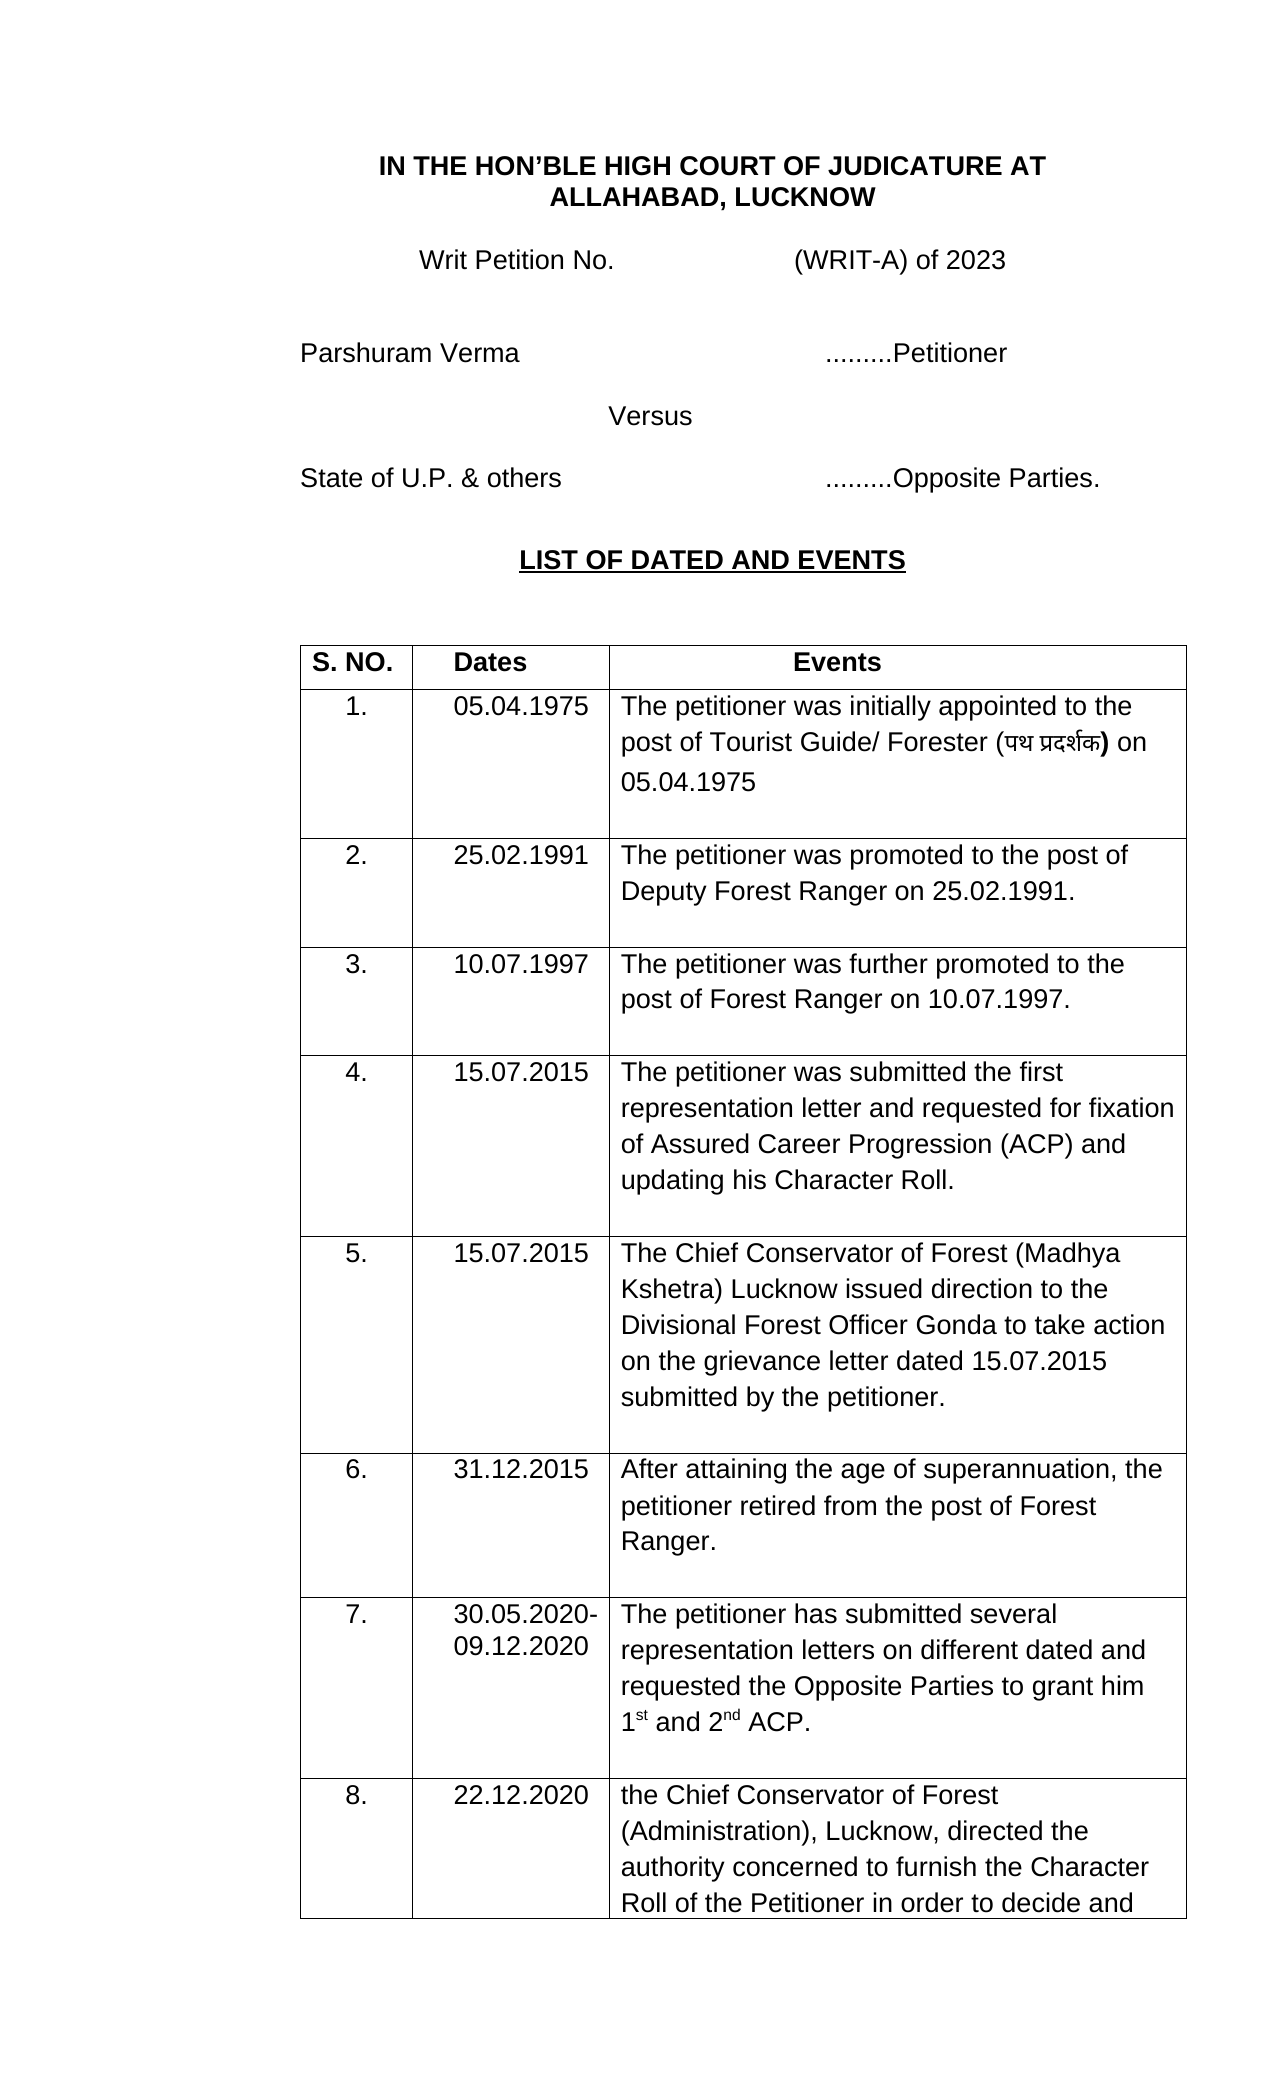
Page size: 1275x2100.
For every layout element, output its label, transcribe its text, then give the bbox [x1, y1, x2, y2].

table_cell 30.05.2020- 09.12.2020 [413, 1598, 609, 1778]
table_cell 2. [301, 839, 412, 947]
table_cell 8. [301, 1779, 412, 1918]
table_cell After attaining the age of superannuation, the petitioner retired from the post of Forest Ranger. [610, 1454, 1186, 1597]
table_cell 4. [301, 1056, 412, 1236]
table_header S. NO. [301, 646, 412, 689]
table_cell The petitioner was promoted to the post of Deputy Forest Ranger on 25.02.1991. [610, 839, 1186, 947]
table_cell The petitioner has submitted several representation letters on different dated and requested the Opposite Parties to grant him 1st and 2nd ACP. [610, 1598, 1186, 1778]
table_cell 15.07.2015 [413, 1237, 609, 1452]
text Writ Petition No. (WRIT-A) of 2023 [300, 244, 1125, 275]
text ALLAHABAD, LUCKNOW [300, 181, 1125, 212]
table_cell 22.12.2020 [413, 1779, 609, 1918]
text IN THE HON’BLE HIGH COURT OF JUDICATURE AT [300, 150, 1125, 181]
text State of U.P. & others .........Opposite Parties. [300, 462, 1125, 494]
table_cell 15.07.2015 [413, 1056, 609, 1236]
text LIST OF DATED AND EVENTS [300, 544, 1125, 575]
table_cell The petitioner was submitted the first representation letter and requested for fixation of Assured Career Progression (ACP) and updating his Character Roll. [610, 1056, 1186, 1236]
table_cell 5. [301, 1237, 412, 1452]
table_cell The petitioner was further promoted to the post of Forest Ranger on 10.07.1997. [610, 948, 1186, 1055]
table_cell 1. [301, 690, 412, 838]
table_header Events [610, 646, 1186, 689]
table_cell 31.12.2015 [413, 1454, 609, 1597]
table_cell 05.04.1975 [413, 690, 609, 838]
text Versus [300, 400, 1125, 431]
text Parshuram Verma .........Petitioner [300, 337, 1125, 369]
table_cell The petitioner was initially appointed to the post of Tourist Guide/ Forester (पथ प्रदर्शक) on 05.04.1975 [610, 690, 1186, 838]
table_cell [610, 1779, 1186, 1918]
table_cell 6. [301, 1454, 412, 1597]
table_cell The Chief Conservator of Forest (Madhya Kshetra) Lucknow issued direction to the Divisional Forest Officer Gonda to take action on the grievance letter dated 15.07.2015 submitted by the petitioner. [610, 1237, 1186, 1452]
table_cell 10.07.1997 [413, 948, 609, 1055]
table_cell 7. [301, 1598, 412, 1778]
table_cell 25.02.1991 [413, 839, 609, 947]
table_cell 3. [301, 948, 412, 1055]
table_header Dates [413, 646, 609, 689]
